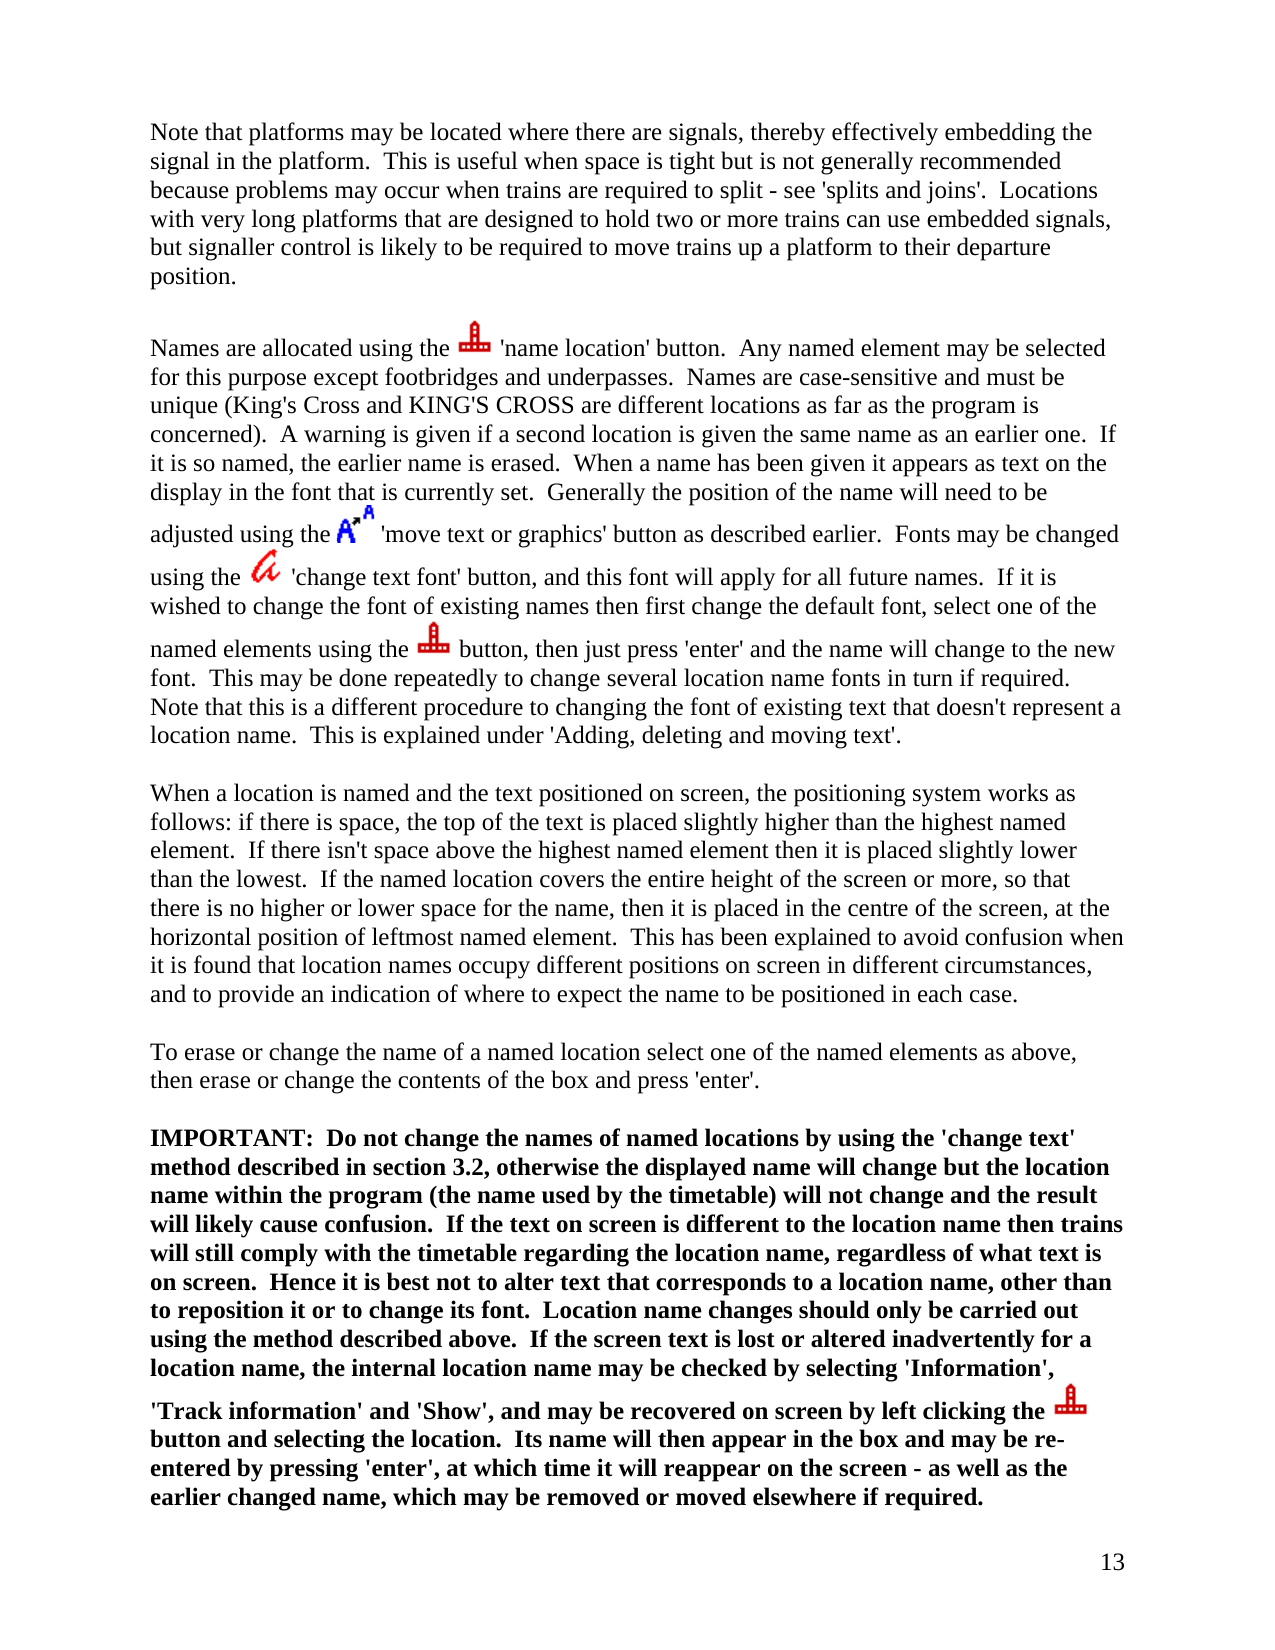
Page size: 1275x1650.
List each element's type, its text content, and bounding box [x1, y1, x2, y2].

picture [456, 318, 494, 357]
text When a location is named and the text positioned on screen, the positioning system works as follows: if there is space, the top of the text is placed slightly higher than the highest named element. If there isn't space above the highest named element then it is placed slightly lower than the lowest. If the named location covers the entire height of the screen or more, so that there is no higher or lower space for the name, then it is placed in the centre of the screen, at the horizontal position of leftmost named element. This has been explained to avoid confusion when it is found that location names occupy different positions on screen in different circumstances, and to provide an indication of where to expect the name to be positioned in each case. [150, 778, 1125, 1008]
text Note that platforms may be located where there are signals, thereby effectively embedding the signal in the platform. This is useful when space is tight but is not generally recommended because problems may occur when trains are required to split - see 'splits and joins'. Locations with very long platforms that are designed to hold two or more trains can use embedded signals, but signaller control is likely to be required to move trains up a platform to their departure position. [150, 117, 1125, 290]
picture [247, 548, 285, 586]
text IMPORTANT: Do not change the names of named locations by using the 'change text' method described in section 3.2, otherwise the displayed name will change but the location name within the program (the name used by the timetable) will not change and the result will likely cause confusion. If the text on screen is different to the location name then trains will still comply with the timetable regarding the location name, regardless of what text is on screen. Hence it is best not to alter text that corresponds to a location name, other than to reposition it or to change its font. Location name changes should only be carried out using the method described above. If the screen text is lost or altered inadvertently for a location name, the internal location name may be checked by selecting 'Information', 'Track information' and 'Show', and may be recovered on screen by left clicking the button and selecting the location. Its name will then appear in the box and may be re-entered by pressing 'enter', at which time it will reappear on the screen - as well as the earlier changed name, which may be removed or moved elsewhere if required. [150, 1123, 1125, 1511]
picture [415, 620, 453, 658]
text Names are allocated using the 'name location' button. Any named element may be selected for this purpose except footbridges and underpasses. Names are case-sensitive and must be unique (King's Cross and KING'S CROSS are different locations as far as the program is concerned). A warning is given if a second location is given the same name as an earlier one. If it is so named, the earlier name is erased. When a name has been given it appears as text on the display in the font that is currently set. Generally the position of the name will need to be adjusted using the 'move text or graphics' button as described earlier. Fonts may be changed using the 'change text font' button, and this font will apply for all future names. If it is wished to change the font of existing names then first change the default font, select one of the named elements using the button, then just press 'enter' and the name will change to the new font. This may be done repeatedly to change several location name fonts in turn if required. Note that this is a different procedure to changing the font of existing text that doesn't represent a location name. This is explained under 'Adding, deleting and moving text'. [150, 319, 1125, 749]
text To erase or change the name of a named location select one of the named elements as above, then erase or change the contents of the box and press 'enter'. [150, 1037, 1125, 1094]
picture [336, 505, 375, 543]
picture [1052, 1381, 1090, 1419]
